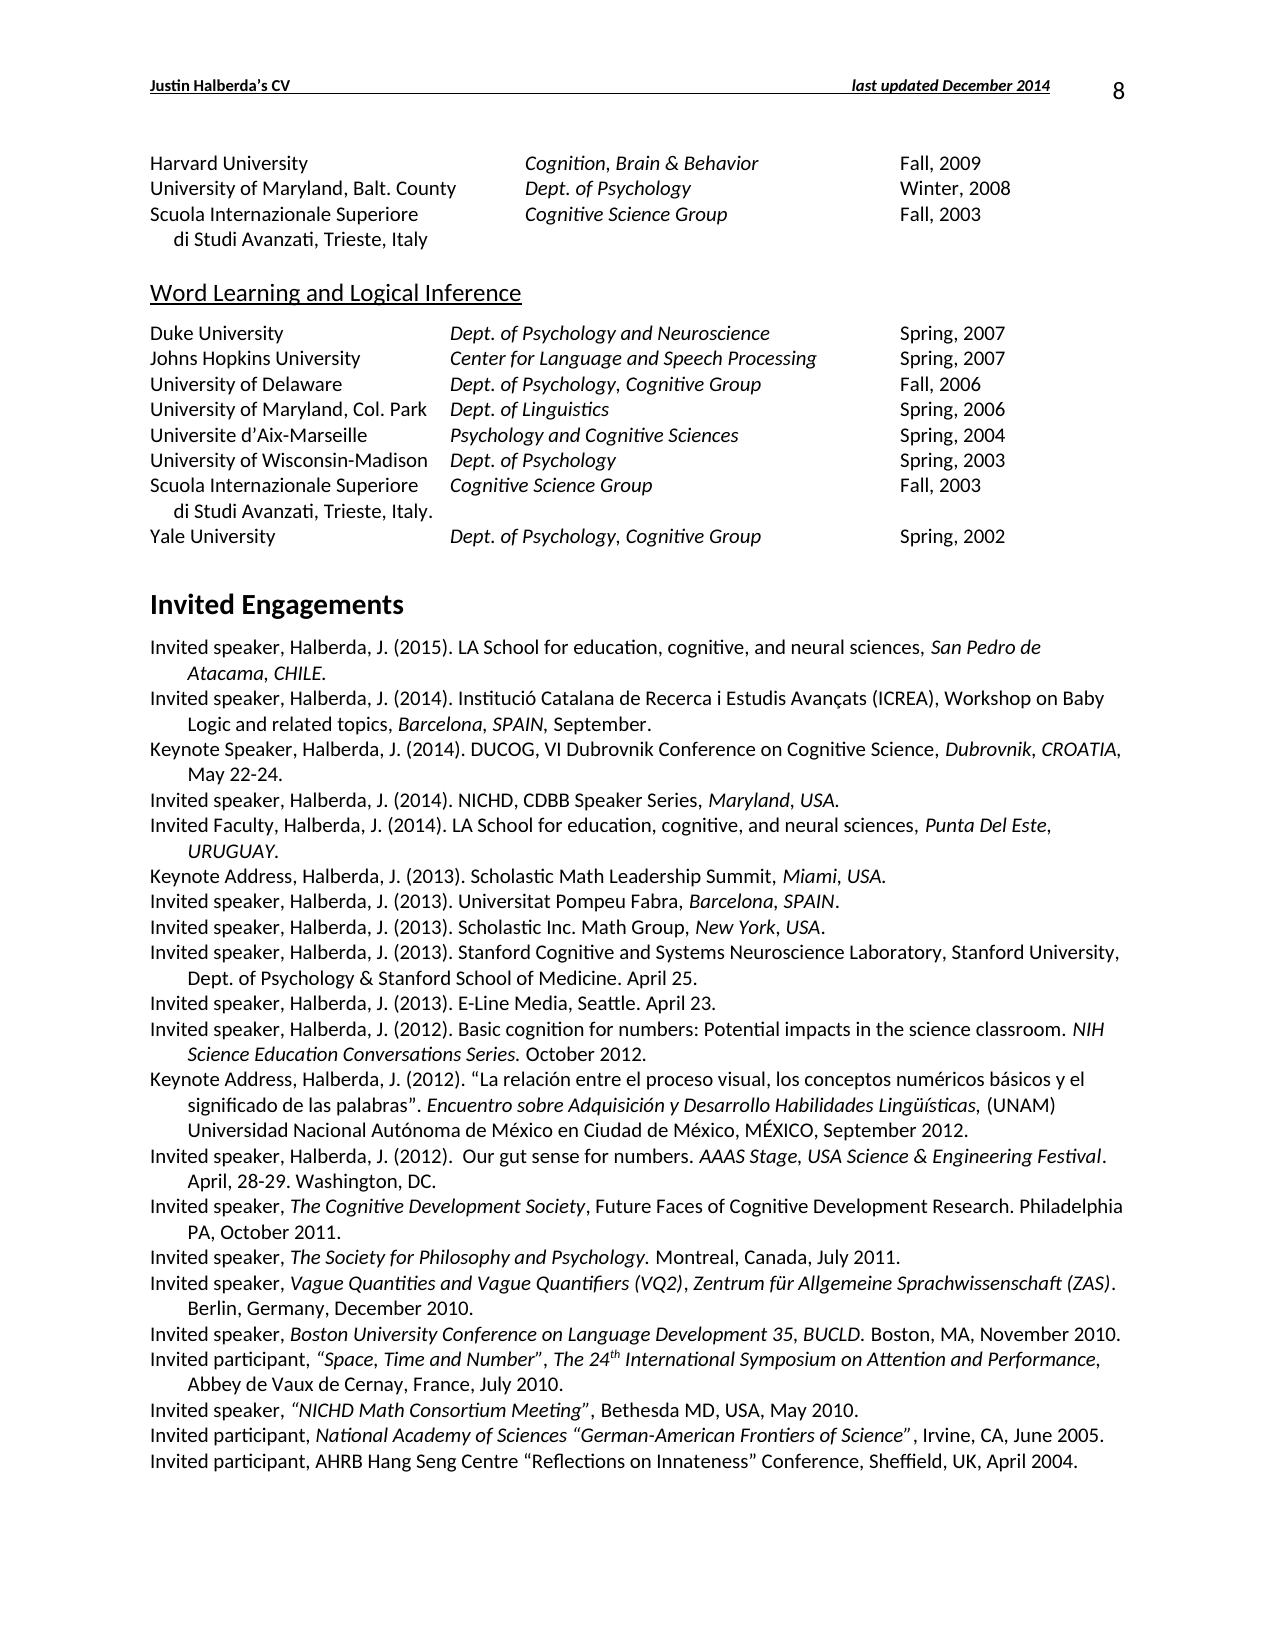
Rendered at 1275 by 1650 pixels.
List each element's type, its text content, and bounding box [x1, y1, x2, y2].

text Keynote Address, Halberda, J. (2013). Scholastic Math Leadership Summit, Miami, USA. [150, 863, 1125, 889]
text Keynote Address, Halberda, J. (2012). “La relación entre el proceso visual, los conceptos numéricos básicos y el significado de las palabras”. Encuentro sobre Adquisición y Desarrollo Habilidades Lingüísticas, (UNAM) Universidad Nacional Autónoma de México en Ciudad de México, MÉXICO, September 2012. [150, 1067, 1125, 1143]
text Invited participant, “Space, Time and Number”, The 24th International Symposium on Attention and Performance, Abbey de Vaux de Cernay, France, July 2010. [150, 1346, 1125, 1397]
text Scuola Internazionale Superiore Cognitive Science Group Fall, 2003 [150, 201, 1125, 226]
text di Studi Avanzati, Trieste, Italy [150, 226, 1125, 252]
text Invited participant, National Academy of Sciences “German-American Frontiers of Science”, Irvine, CA, June 2005. [150, 1422, 1125, 1448]
text Yale University Dept. of Psychology, Cognitive Group Spring, 2002 [150, 523, 1125, 549]
text University of Maryland, Col. Park Dept. of Linguistics Spring, 2006 [150, 396, 1125, 422]
text Invited speaker, Halberda, J. (2014). Institució Catalana de Recerca i Estudis Avançats (ICREA), Workshop on Baby Logic and related topics, Barcelona, SPAIN, September. [150, 685, 1125, 736]
text Invited speaker, Halberda, J. (2015). LA School for education, cognitive, and neural sciences, San Pedro de Atacama, CHILE. [150, 634, 1125, 685]
text Invited speaker, Halberda, J. (2013). Scholastic Inc. Math Group, New York, USA. [150, 914, 1125, 939]
text University of Maryland, Balt. County Dept. of Psychology Winter, 2008 [150, 175, 1125, 201]
text Scuola Internazionale Superiore Cognitive Science Group Fall, 2003 [150, 473, 1125, 498]
text Keynote Speaker, Halberda, J. (2014). DUCOG, VI Dubrovnik Conference on Cognitive Science, Dubrovnik, CROATIA, May 22-24. [150, 736, 1125, 787]
text Invited speaker, Boston University Conference on Language Development 35, BUCLD. Boston, MA, November 2010. [150, 1321, 1125, 1346]
text Harvard University Cognition, Brain & Behavior Fall, 2009 [150, 150, 1125, 175]
text Johns Hopkins University Center for Language and Speech Processing Spring, 2007 [150, 346, 1125, 371]
text Invited speaker, Halberda, J. (2013). Stanford Cognitive and Systems Neuroscience Laboratory, Stanford University, Dept. of Psychology & Stanford School of Medicine. April 25. [150, 939, 1125, 990]
text Invited speaker, Halberda, J. (2014). NICHD, CDBB Speaker Series, Maryland, USA. [150, 787, 1125, 812]
text Invited speaker, The Society for Philosophy and Psychology. Montreal, Canada, July 2011. [150, 1244, 1125, 1270]
text Invited speaker, The Cognitive Development Society, Future Faces of Cognitive Development Research. Philadelphia PA, October 2011. [150, 1194, 1125, 1244]
text University of Delaware Dept. of Psychology, Cognitive Group Fall, 2006 [150, 371, 1125, 396]
text Invited speaker, “NICHD Math Consortium Meeting”, Bethesda MD, USA, May 2010. [150, 1397, 1125, 1422]
text Universite d’Aix-Marseille Psychology and Cognitive Sciences Spring, 2004 [150, 422, 1125, 447]
text University of Wisconsin-Madison Dept. of Psychology Spring, 2003 [150, 447, 1125, 473]
subtitle Invited Engagements [150, 586, 1125, 622]
text Invited speaker, Halberda, J. (2012). Basic cognition for numbers: Potential impacts in the science classroom. NIH Science Education Conversations Series. October 2012. [150, 1016, 1125, 1067]
text Invited participant, AHRB Hang Seng Centre “Reflections on Innateness” Conference, Sheffield, UK, April 2004. [150, 1448, 1125, 1473]
text Invited speaker, Halberda, J. (2013). Universitat Pompeu Fabra, Barcelona, SPAIN. [150, 889, 1125, 914]
text Duke University Dept. of Psychology and Neuroscience Spring, 2007 [150, 320, 1125, 346]
text Invited speaker, Halberda, J. (2012). Our gut sense for numbers. AAAS Stage, USA Science & Engineering Festival. April, 28-29. Washington, DC. [150, 1143, 1125, 1194]
text Invited speaker, Vague Quantities and Vague Quantifiers (VQ2), Zentrum für Allgemeine Sprachwissenschaft (ZAS). Berlin, Germany, December 2010. [150, 1270, 1125, 1321]
text Invited Faculty, Halberda, J. (2014). LA School for education, cognitive, and neural sciences, Punta Del Este, URUGUAY. [150, 812, 1125, 863]
text di Studi Avanzati, Trieste, Italy. [150, 498, 1125, 523]
text Invited speaker, Halberda, J. (2013). E-Line Media, Seattle. April 23. [150, 990, 1125, 1016]
text Word Learning and Logical Inference [150, 277, 1125, 308]
